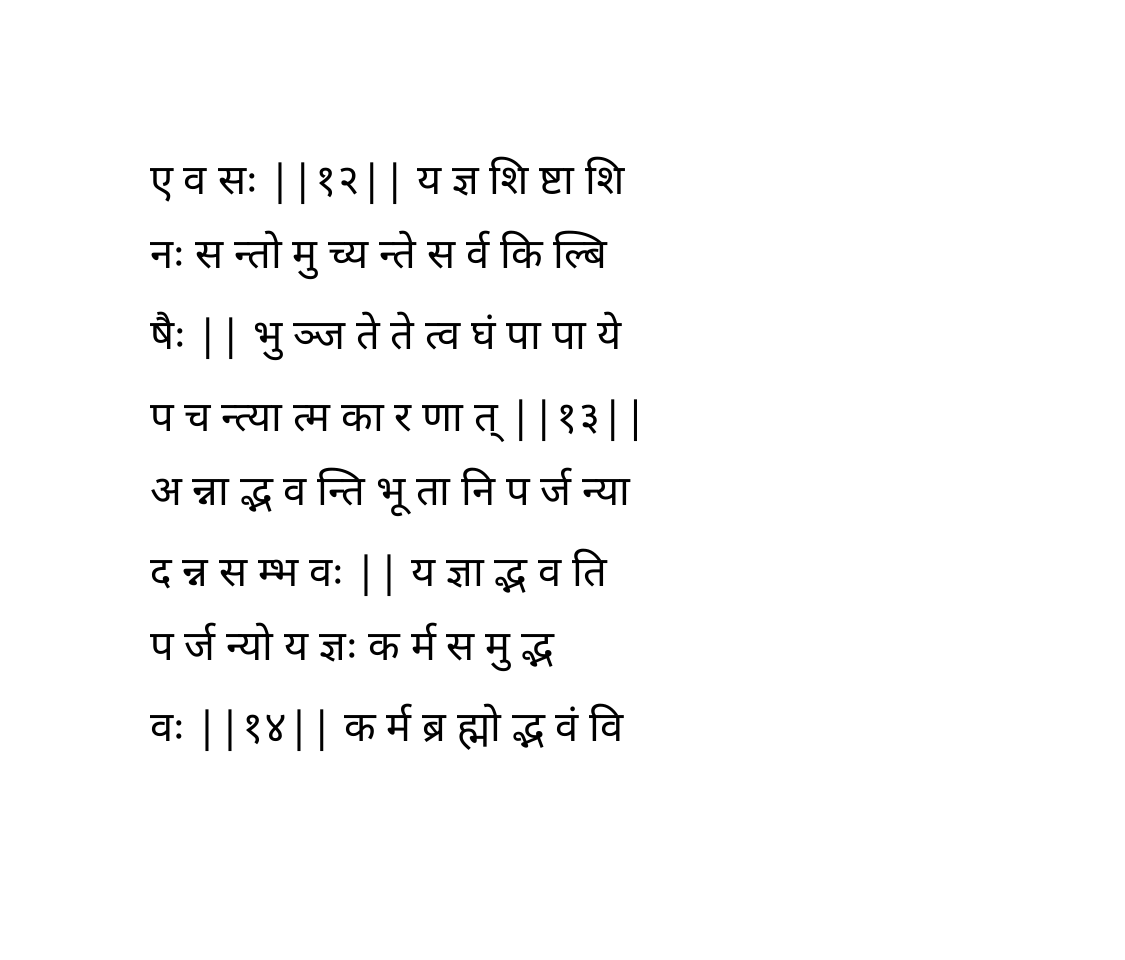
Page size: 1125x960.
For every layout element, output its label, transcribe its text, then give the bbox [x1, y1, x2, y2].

text षैः || भु ञ्ज ते ते त्व घं पा पा ये [150, 305, 984, 367]
text ए व सः ||१२|| य ज्ञ शि ष्टा शि [150, 150, 984, 212]
text वः ||१४|| क र्म ब्र ह्मो द्भ वं वि [150, 697, 984, 758]
text अ न्ना द्भ व न्ति भू ता नि प र्ज न्या [150, 468, 984, 522]
text नः स न्तो मु च्य न्ते स र्व कि ल्बि [150, 231, 984, 286]
text प र्ज न्यो य ज्ञः क र्म स मु द्भ [150, 623, 984, 677]
text प च न्त्या त्म का र णा त् ||१३|| [150, 386, 984, 448]
text द न्न स म्भ वः || य ज्ञा द्भ व ति [150, 542, 984, 603]
